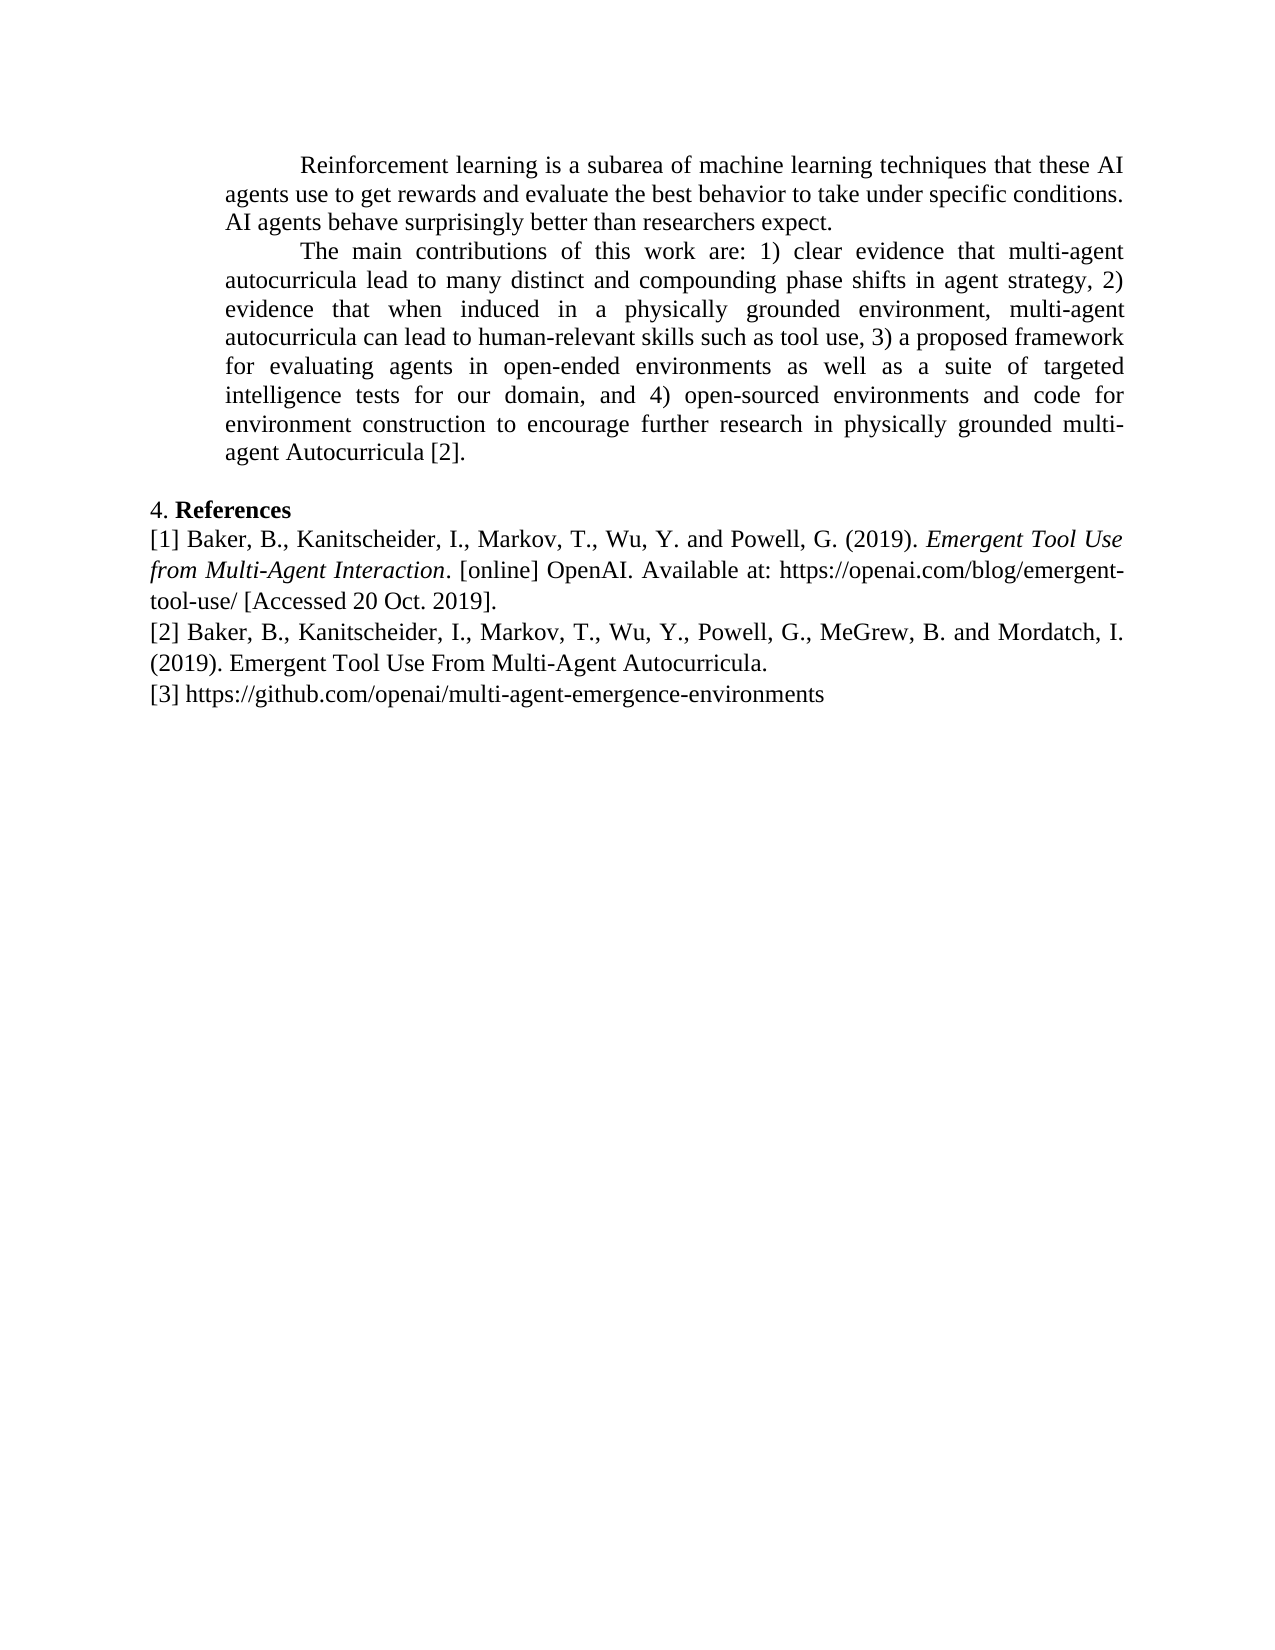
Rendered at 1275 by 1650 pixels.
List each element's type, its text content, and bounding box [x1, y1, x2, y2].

text Reinforcement learning is a subarea of machine learning techniques that these AI agents use to get rewards and evaluate the best behavior to take under specific conditions. AI agents behave surprisingly better than researchers expect. [225, 150, 1125, 236]
text The main contributions of this work are: 1) clear evidence that multi-agent autocurricula lead to many distinct and compounding phase shifts in agent strategy, 2) evidence that when induced in a physically grounded environment, multi-agent autocurricula can lead to human-relevant skills such as tool use, 3) a proposed framework for evaluating agents in open-ended environments as well as a suite of targeted intelligence tests for our domain, and 4) open-sourced environments and code for environment construction to encourage further research in physically grounded multi-agent Autocurricula [2]. [225, 236, 1125, 466]
